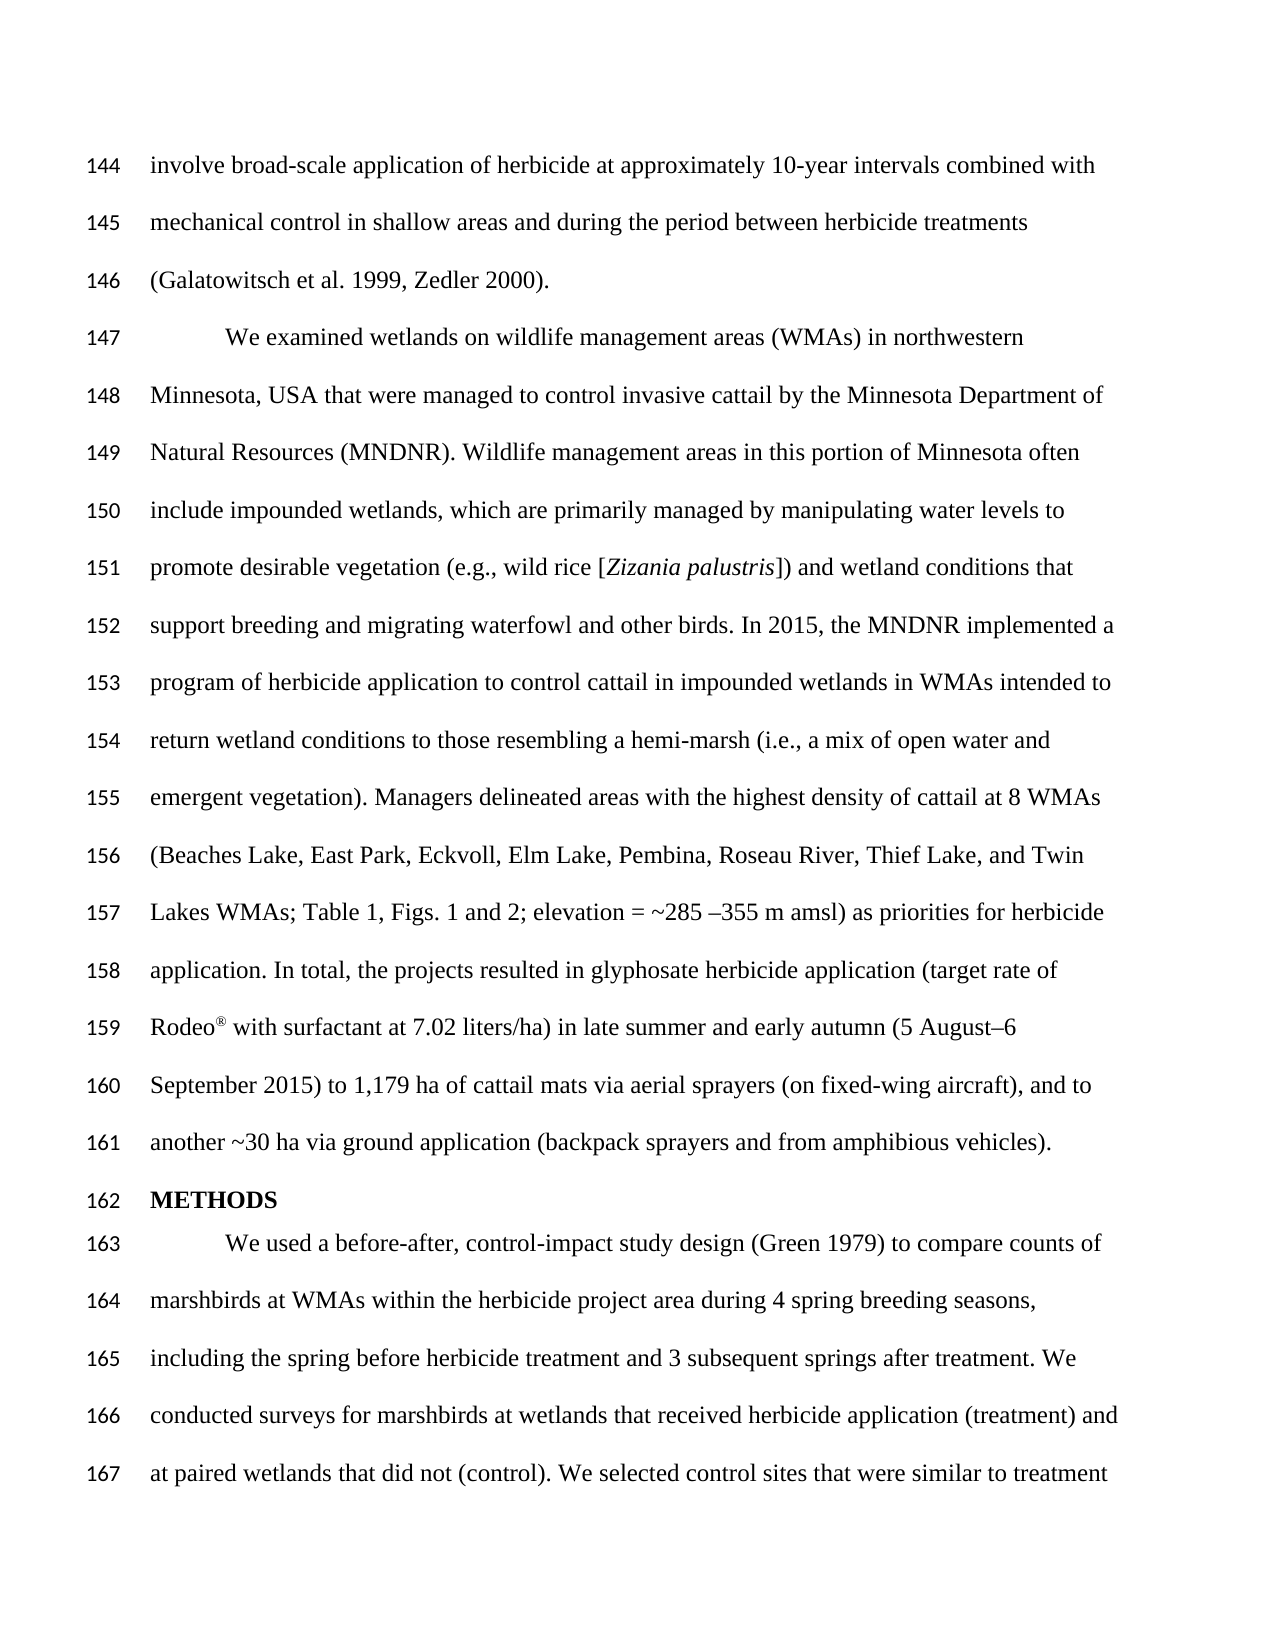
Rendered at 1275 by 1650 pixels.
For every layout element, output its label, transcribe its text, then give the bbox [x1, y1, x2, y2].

text Methods [150, 1185, 1125, 1214]
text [150, 150, 1125, 294]
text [150, 1228, 1125, 1487]
text We examined wetlands on wildlife management areas (WMAs) in northwestern Minnesota, USA that were managed to control invasive cattail by the Minnesota Department of Natural Resources (MNDNR). Wildlife management areas in this portion of Minnesota often include impounded wetlands, which are primarily managed by manipulating water levels to promote desirable vegetation (e.g., wild rice [Zizania palustris]) and wetland conditions that support breeding and migrating waterfowl and other birds. In 2015, the MNDNR implemented a program of herbicide application to control cattail in impounded wetlands in WMAs intended to return wetland conditions to those resembling a hemi-marsh (i.e., a mix of open water and emergent vegetation). Managers delineated areas with the highest density of cattail at 8 WMAs (Beaches Lake, East Park, Eckvoll, Elm Lake, Pembina, Roseau River, Thief Lake, and Twin Lakes WMAs; Table 1, Figs. 1 and 2; elevation = ~285 –355 m amsl) as priorities for herbicide application. In total, the projects resulted in glyphosate herbicide application (target rate of Rodeo® with surfactant at 7.02 liters/ha) in late summer and early autumn (5 August–6 September 2015) to 1,179 ha of cattail mats via aerial sprayers (on fixed-wing aircraft), and to another ~30 ha via ground application (backpack sprayers and from amphibious vehicles). [150, 322, 1125, 1156]
